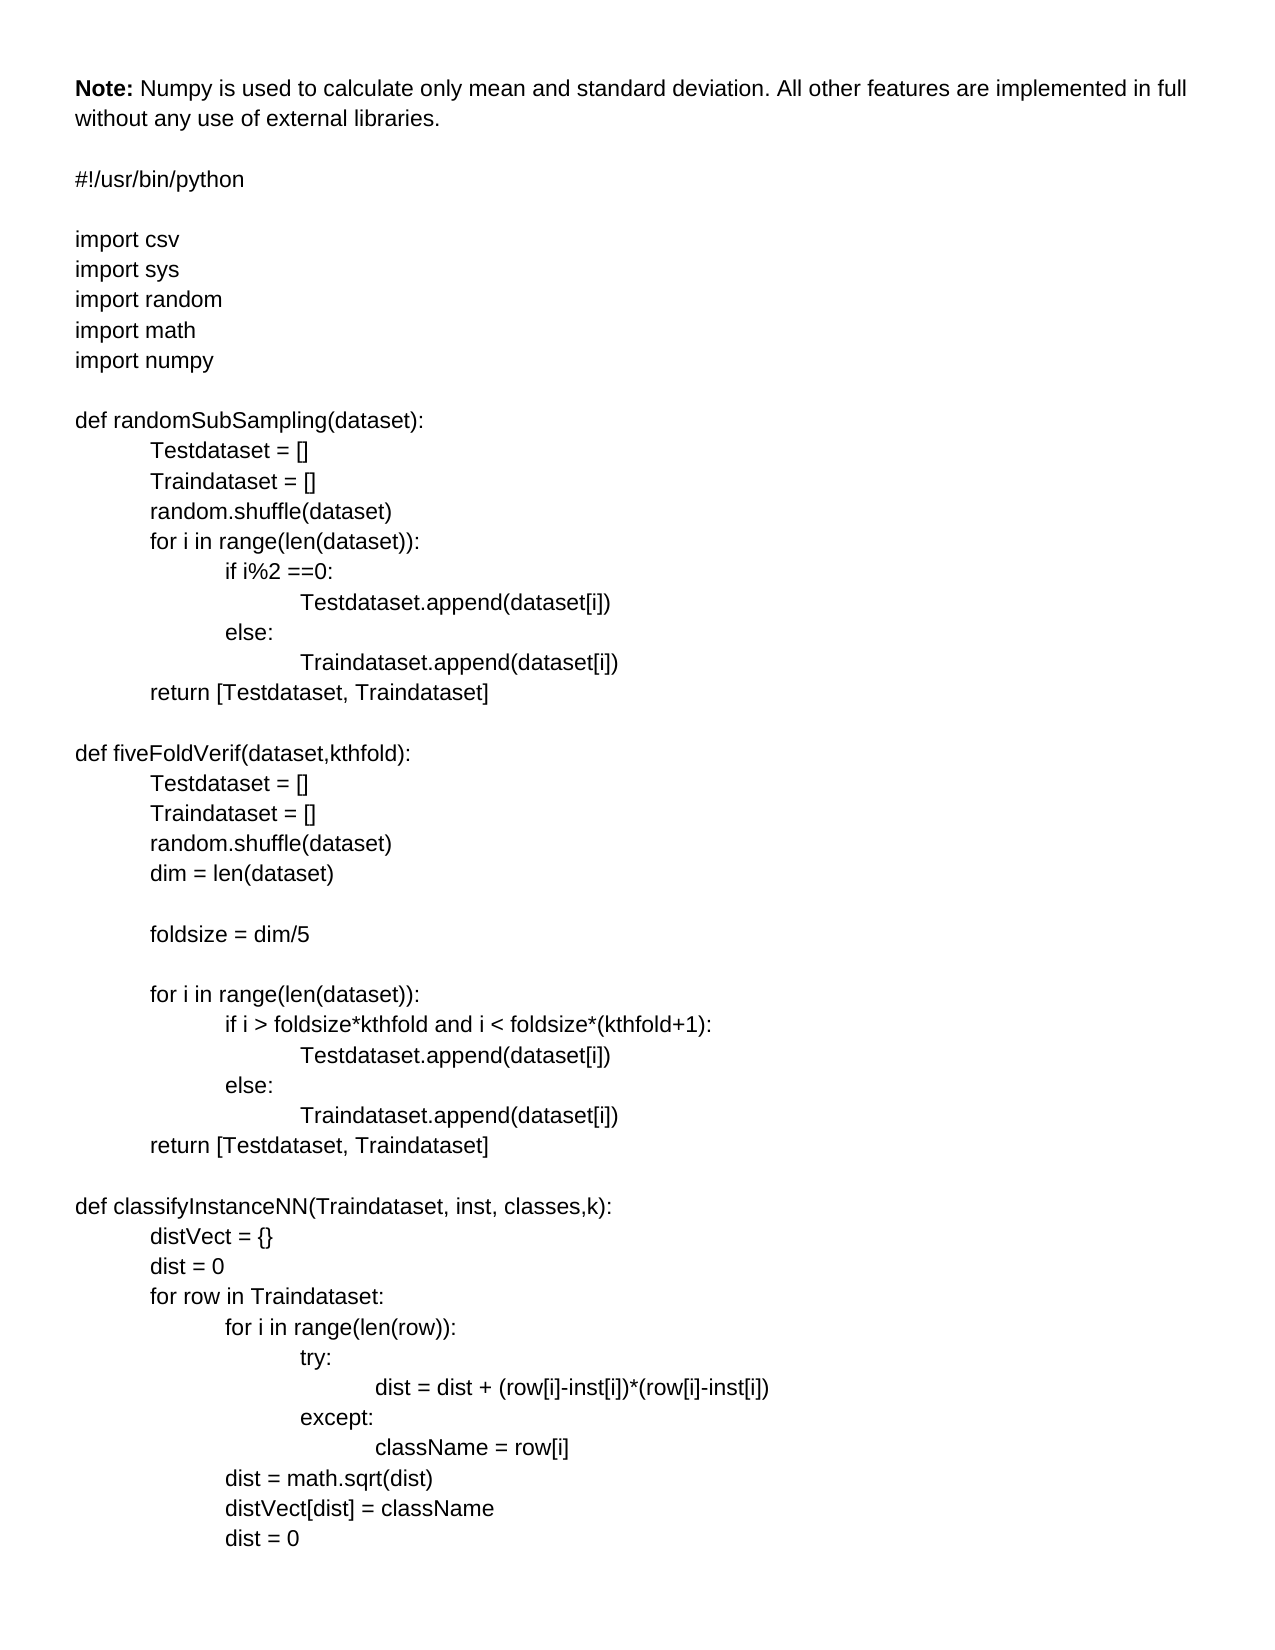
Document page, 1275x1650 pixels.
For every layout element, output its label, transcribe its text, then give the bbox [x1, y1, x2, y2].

text for i in range(len(dataset)): [75, 981, 1200, 1008]
text if i > foldsize*kthfold and i < foldsize*(kthfold+1): [75, 1011, 1200, 1038]
text import math [75, 317, 1200, 343]
text import csv [75, 226, 1200, 252]
text if i%2 ==0: [75, 558, 1200, 585]
text dist = 0 [75, 1525, 1200, 1551]
text distVect = {} [75, 1223, 1200, 1249]
text dist = 0 [75, 1253, 1200, 1279]
text Traindataset = [] [75, 800, 1200, 826]
text dist = math.sqrt(dist) [75, 1464, 1200, 1491]
text def fiveFoldVerif(dataset,kthfold): [75, 739, 1200, 766]
text dist = dist + (row[i]-inst[i])*(row[i]-inst[i]) [75, 1374, 1200, 1400]
text Testdataset = [] [75, 770, 1200, 796]
text else: [75, 1072, 1200, 1098]
text for i in range(len(dataset)): [75, 528, 1200, 554]
text dim = len(dataset) [75, 860, 1200, 887]
text Testdataset = [] [75, 437, 1200, 464]
text className = row[i] [75, 1434, 1200, 1461]
text distVect[dist] = className [75, 1495, 1200, 1521]
text for i in range(len(row)): [75, 1313, 1200, 1340]
text import numpy [75, 347, 1200, 373]
text #!/usr/bin/python [75, 166, 1200, 192]
text else: [75, 619, 1200, 645]
text Testdataset.append(dataset[i]) [75, 1042, 1200, 1068]
text try: [75, 1344, 1200, 1370]
text random.shuffle(dataset) [75, 498, 1200, 524]
text Testdataset.append(dataset[i]) [75, 588, 1200, 615]
text Note: Numpy is used to calculate only mean and standard deviation. All other features are implemented in full without any use of external libraries. [75, 75, 1200, 132]
text Traindataset.append(dataset[i]) [75, 1102, 1200, 1128]
text def classifyInstanceNN(Traindataset, inst, classes,k): [75, 1193, 1200, 1219]
text Traindataset.append(dataset[i]) [75, 649, 1200, 675]
text return [Testdataset, Traindataset] [75, 1132, 1200, 1159]
text def randomSubSampling(dataset): [75, 407, 1200, 434]
text foldsize = dim/5 [75, 921, 1200, 947]
text random.shuffle(dataset) [75, 830, 1200, 857]
text import random [75, 286, 1200, 313]
text Traindataset = [] [75, 468, 1200, 494]
text except: [75, 1404, 1200, 1431]
text for row in Traindataset: [75, 1283, 1200, 1310]
text return [Testdataset, Traindataset] [75, 679, 1200, 706]
text import sys [75, 256, 1200, 283]
